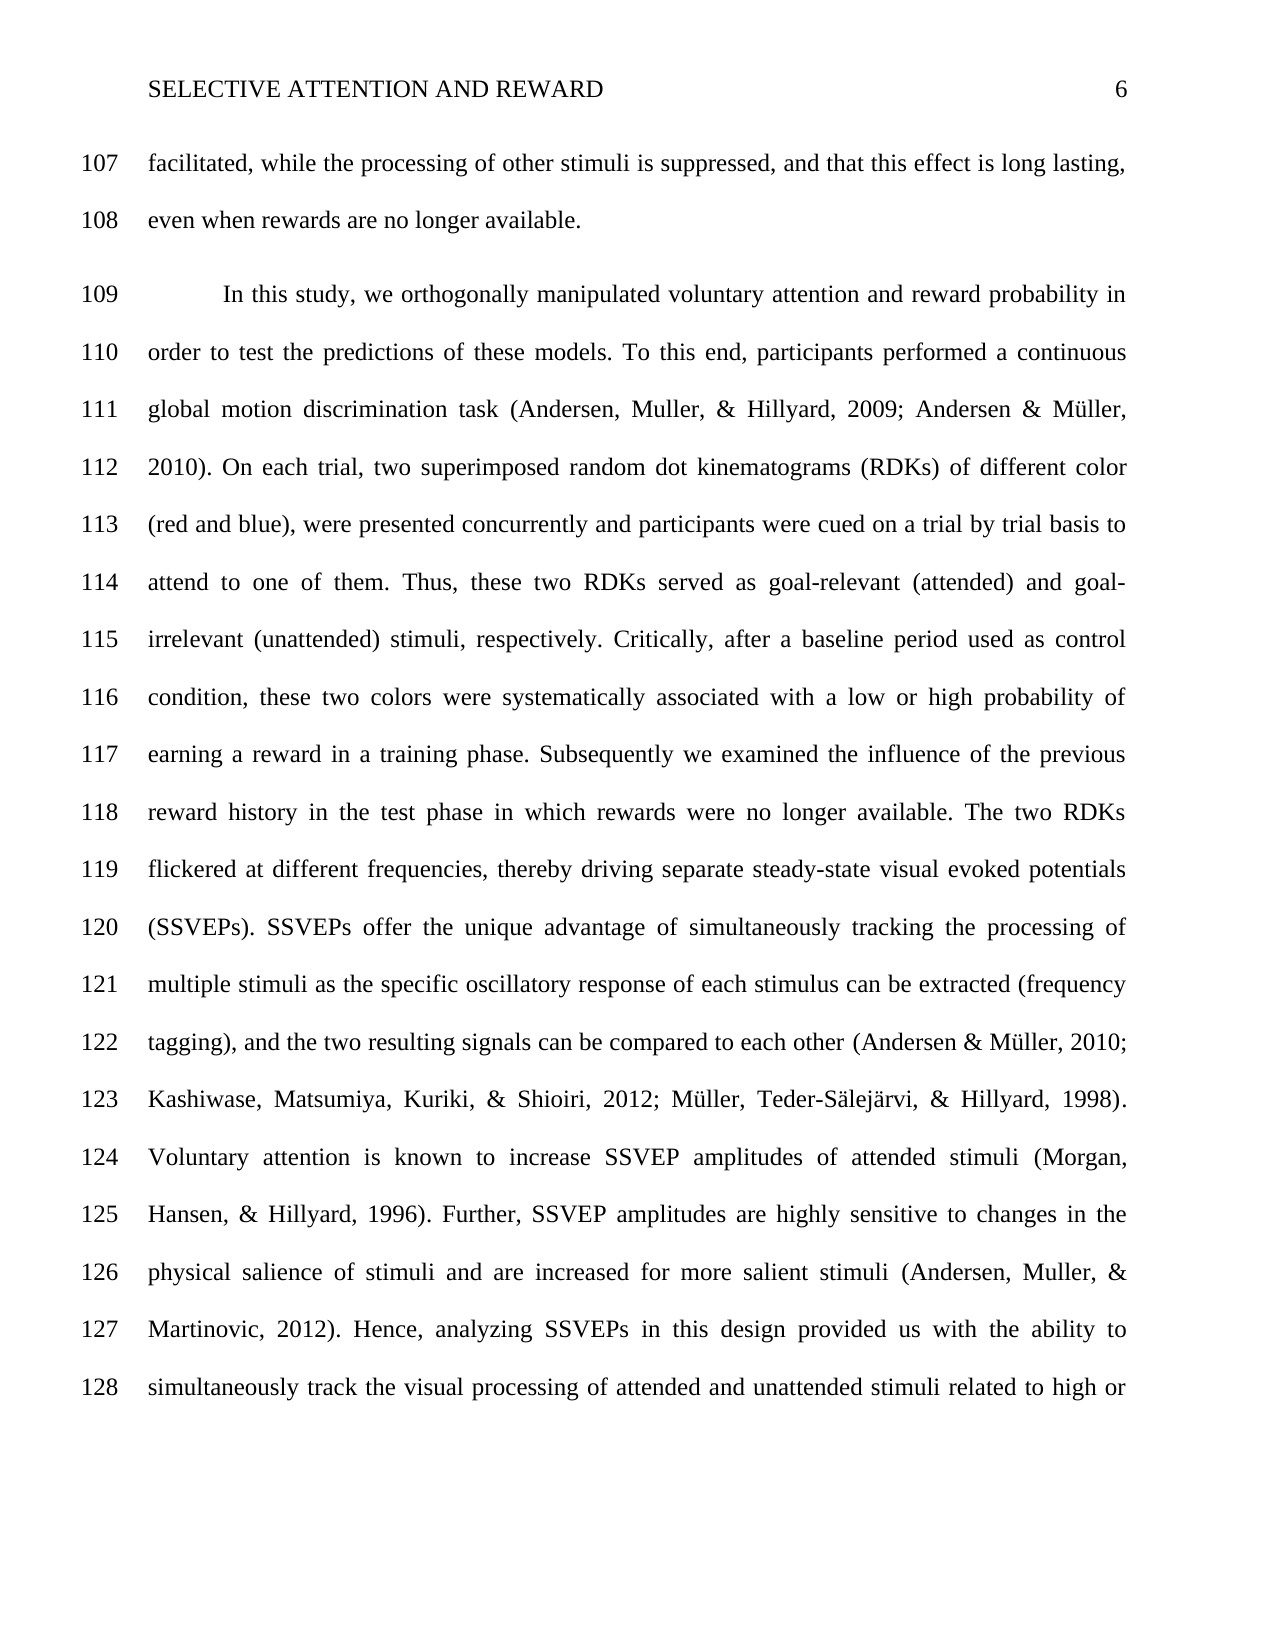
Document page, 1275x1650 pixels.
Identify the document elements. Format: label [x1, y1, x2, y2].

text [148, 279, 1127, 1401]
text [148, 148, 1127, 234]
